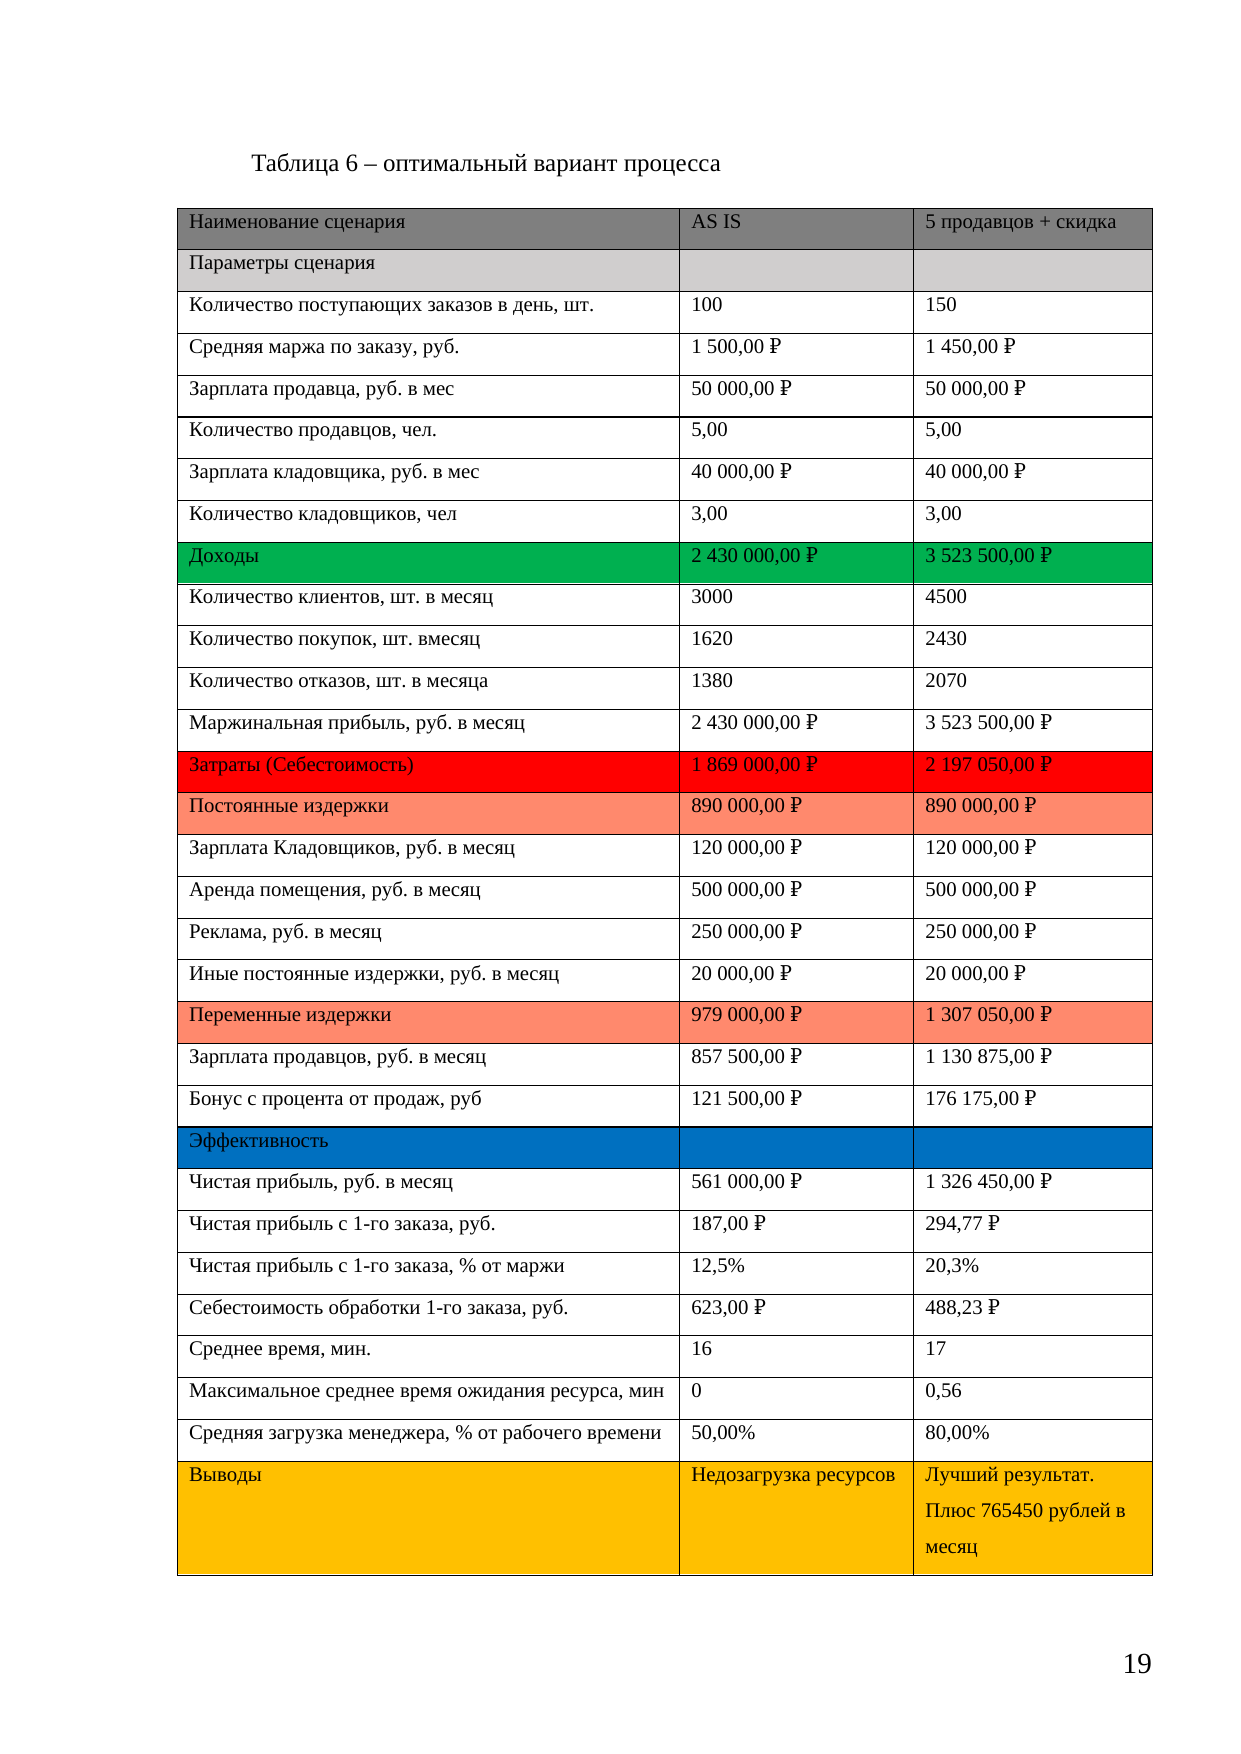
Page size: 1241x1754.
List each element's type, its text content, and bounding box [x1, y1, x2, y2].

table_cell Реклама, руб. в месяц [178, 919, 679, 959]
table_cell 40 000,00 ₽ [680, 459, 913, 500]
table_cell Количество поступающих заказов в день, шт. [178, 292, 679, 333]
table_cell Средняя загрузка менеджера, % от рабочего времени [178, 1420, 679, 1461]
table_cell 50 000,00 ₽ [914, 376, 1152, 416]
table_cell 1380 [680, 668, 913, 709]
table_cell 20 000,00 ₽ [680, 960, 913, 1001]
table_cell 3 523 500,00 ₽ [914, 710, 1152, 751]
table_cell Количество покупок, шт. вмесяц [178, 626, 679, 667]
table_cell 500 000,00 ₽ [914, 877, 1152, 918]
table_header Наименование сценария [178, 209, 679, 249]
table_cell 890 000,00 ₽ [680, 793, 913, 834]
table_cell Переменные издержки [178, 1002, 679, 1043]
table_cell Чистая прибыль, руб. в месяц [178, 1169, 679, 1210]
table_cell Количество клиентов, шт. в месяц [178, 585, 679, 625]
table_cell Себестоимость обработки 1-го заказа, руб. [178, 1295, 679, 1335]
table_cell 488,23 ₽ [914, 1295, 1152, 1335]
table_cell Маржинальная прибыль, руб. в месяц [178, 710, 679, 751]
table_cell 150 [914, 292, 1152, 333]
table_cell Зарплата продавцов, руб. в месяц [178, 1044, 679, 1085]
table_cell 1 500,00 ₽ [680, 334, 913, 374]
table_cell 979 000,00 ₽ [680, 1002, 913, 1043]
table_cell Лучший результат. Плюс 765450 рублей в месяц [914, 1462, 1152, 1574]
table_cell 2070 [914, 668, 1152, 709]
table_cell 0 [680, 1378, 913, 1419]
table_cell 20 000,00 ₽ [914, 960, 1152, 1001]
table_cell 294,77 ₽ [914, 1211, 1152, 1252]
table_cell Количество продавцов, чел. [178, 418, 679, 458]
table_cell 3,00 [914, 501, 1152, 542]
table_cell 20,3% [914, 1253, 1152, 1293]
table_cell 1 130 875,00 ₽ [914, 1044, 1152, 1085]
table_cell 561 000,00 ₽ [680, 1169, 913, 1210]
table_cell Недозагрузка ресурсов [680, 1462, 913, 1574]
table_cell 187,00 ₽ [680, 1211, 913, 1252]
table_header AS IS [680, 209, 913, 249]
table_cell 0,56 [914, 1378, 1152, 1419]
table_cell 40 000,00 ₽ [914, 459, 1152, 500]
table_cell 1 307 050,00 ₽ [914, 1002, 1152, 1043]
table_cell Среднее время, мин. [178, 1336, 679, 1377]
table_cell Максимальное среднее время ожидания ресурса, мин [178, 1378, 679, 1419]
table_cell Выводы [178, 1462, 679, 1574]
table_cell 120 000,00 ₽ [680, 835, 913, 876]
table_cell 250 000,00 ₽ [914, 919, 1152, 959]
table_cell 2 430 000,00 ₽ [680, 710, 913, 751]
table_cell 2 197 050,00 ₽ [914, 752, 1152, 792]
table_header 5 продавцов + скидка [914, 209, 1152, 249]
table_cell 5,00 [914, 418, 1152, 458]
table_cell 176 175,00 ₽ [914, 1086, 1152, 1126]
table_cell 50 000,00 ₽ [680, 376, 913, 416]
table_cell [914, 1128, 1152, 1168]
table_cell 50,00% [680, 1420, 913, 1461]
table_cell 3 523 500,00 ₽ [914, 543, 1152, 583]
table_cell Чистая прибыль с 1-го заказа, % от маржи [178, 1253, 679, 1293]
table_cell Зарплата Кладовщиков, руб. в месяц [178, 835, 679, 876]
table_cell 3,00 [680, 501, 913, 542]
table_cell [680, 1128, 913, 1168]
table_cell 120 000,00 ₽ [914, 835, 1152, 876]
table_cell 250 000,00 ₽ [680, 919, 913, 959]
table_cell 2 430 000,00 ₽ [680, 543, 913, 583]
table_cell 1 869 000,00 ₽ [680, 752, 913, 792]
table_cell Затраты (Себестоимость) [178, 752, 679, 792]
table_cell 121 500,00 ₽ [680, 1086, 913, 1126]
table_cell Параметры сценария [178, 250, 679, 291]
table_cell 100 [680, 292, 913, 333]
text Таблица 6 – оптимальный вариант процесса [177, 148, 1152, 176]
table_cell 1620 [680, 626, 913, 667]
table_cell 12,5% [680, 1253, 913, 1293]
table_cell 623,00 ₽ [680, 1295, 913, 1335]
table_cell [914, 250, 1152, 291]
table_cell Чистая прибыль с 1-го заказа, руб. [178, 1211, 679, 1252]
table_cell 2430 [914, 626, 1152, 667]
table_cell 17 [914, 1336, 1152, 1377]
table_cell 890 000,00 ₽ [914, 793, 1152, 834]
table_cell Эффективность [178, 1128, 679, 1168]
table_cell Зарплата кладовщика, руб. в мес [178, 459, 679, 500]
table_cell Иные постоянные издержки, руб. в месяц [178, 960, 679, 1001]
table_cell Постоянные издержки [178, 793, 679, 834]
table_cell 16 [680, 1336, 913, 1377]
table_cell 5,00 [680, 418, 913, 458]
table_cell Средняя маржа по заказу, руб. [178, 334, 679, 374]
table_cell Аренда помещения, руб. в месяц [178, 877, 679, 918]
table_cell 3000 [680, 585, 913, 625]
table_cell 857 500,00 ₽ [680, 1044, 913, 1085]
table_cell Количество отказов, шт. в месяца [178, 668, 679, 709]
table_cell Доходы [178, 543, 679, 583]
table_cell 80,00% [914, 1420, 1152, 1461]
table_cell Бонус с процента от продаж, руб [178, 1086, 679, 1126]
table_cell [680, 250, 913, 291]
table_cell 1 450,00 ₽ [914, 334, 1152, 374]
table_cell 1 326 450,00 ₽ [914, 1169, 1152, 1210]
table_cell Зарплата продавца, руб. в мес [178, 376, 679, 416]
table_cell Количество кладовщиков, чел [178, 501, 679, 542]
table_cell 4500 [914, 585, 1152, 625]
table_cell 500 000,00 ₽ [680, 877, 913, 918]
